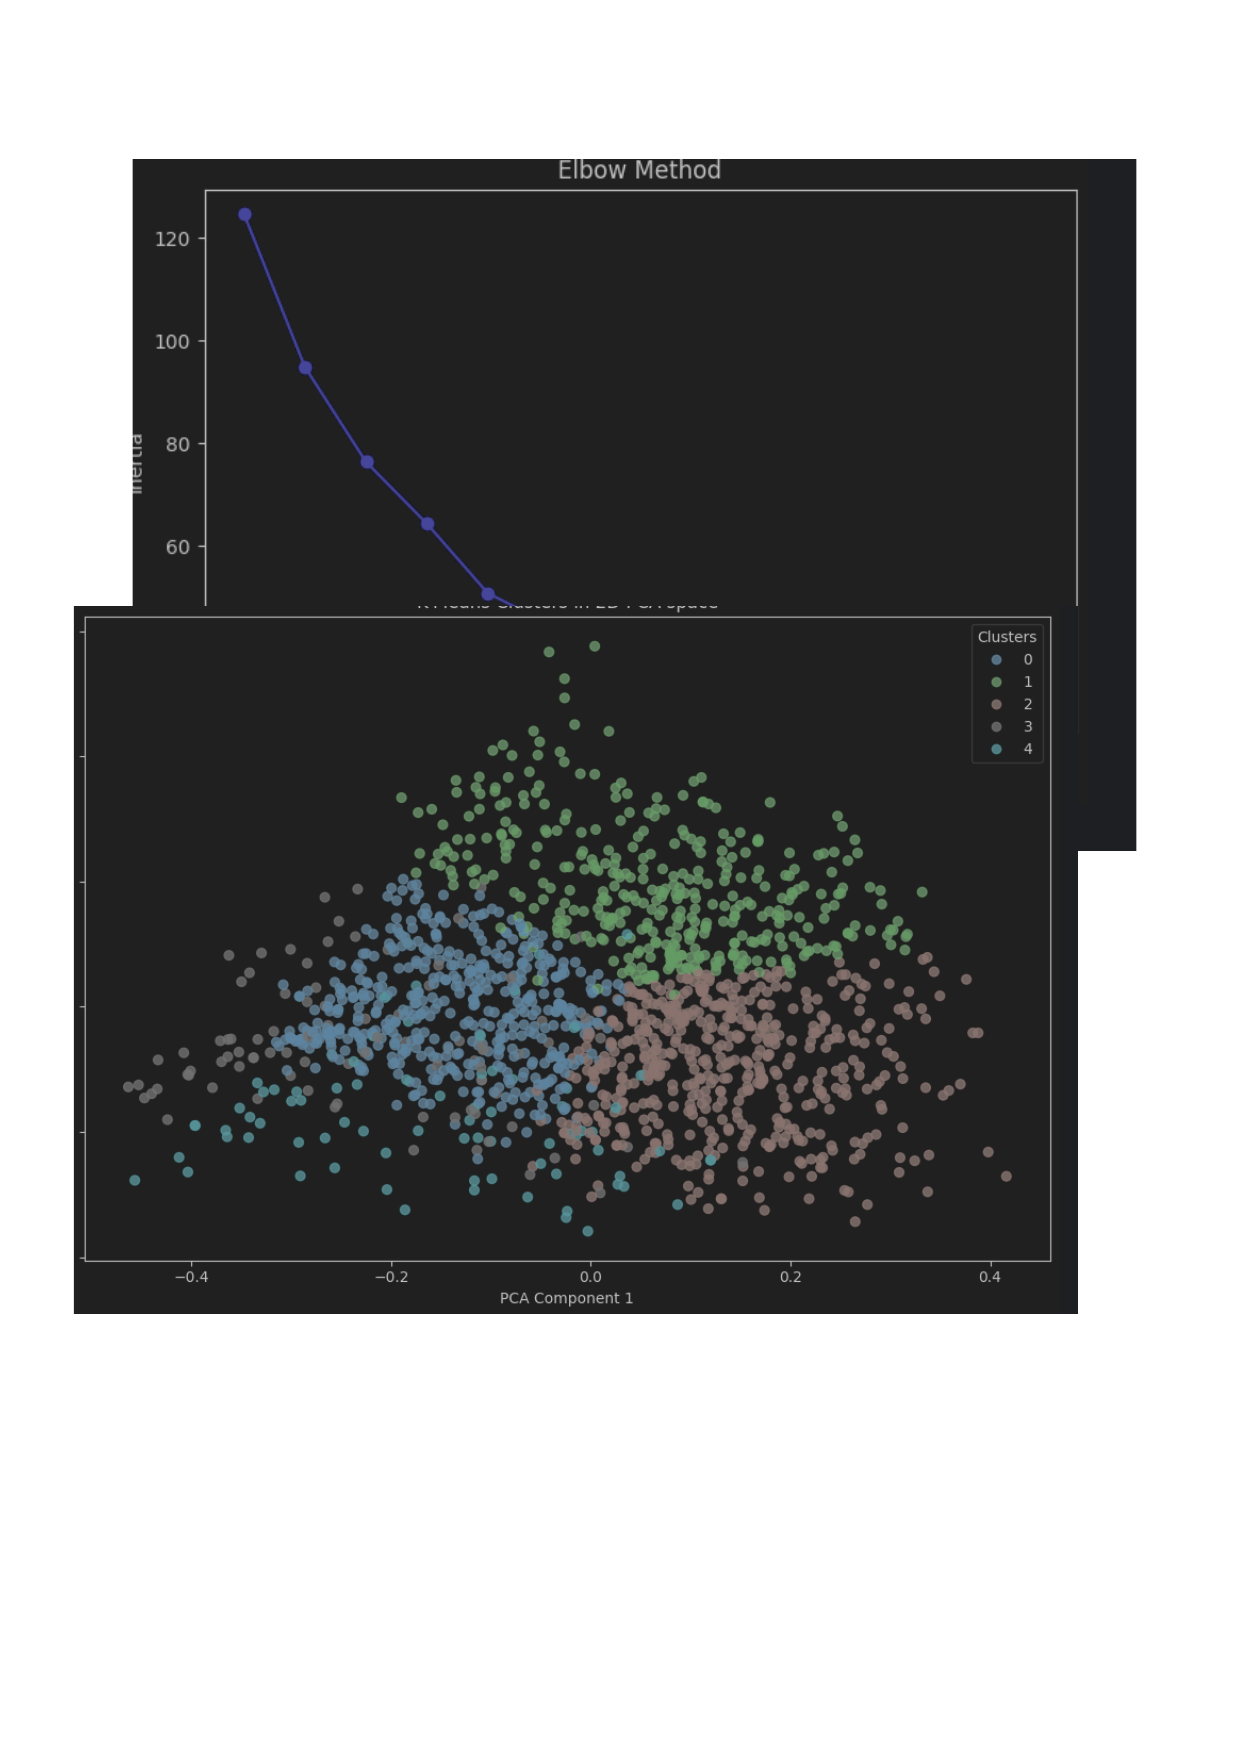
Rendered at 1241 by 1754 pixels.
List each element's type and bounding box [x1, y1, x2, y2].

picture [73, 159, 1137, 1314]
